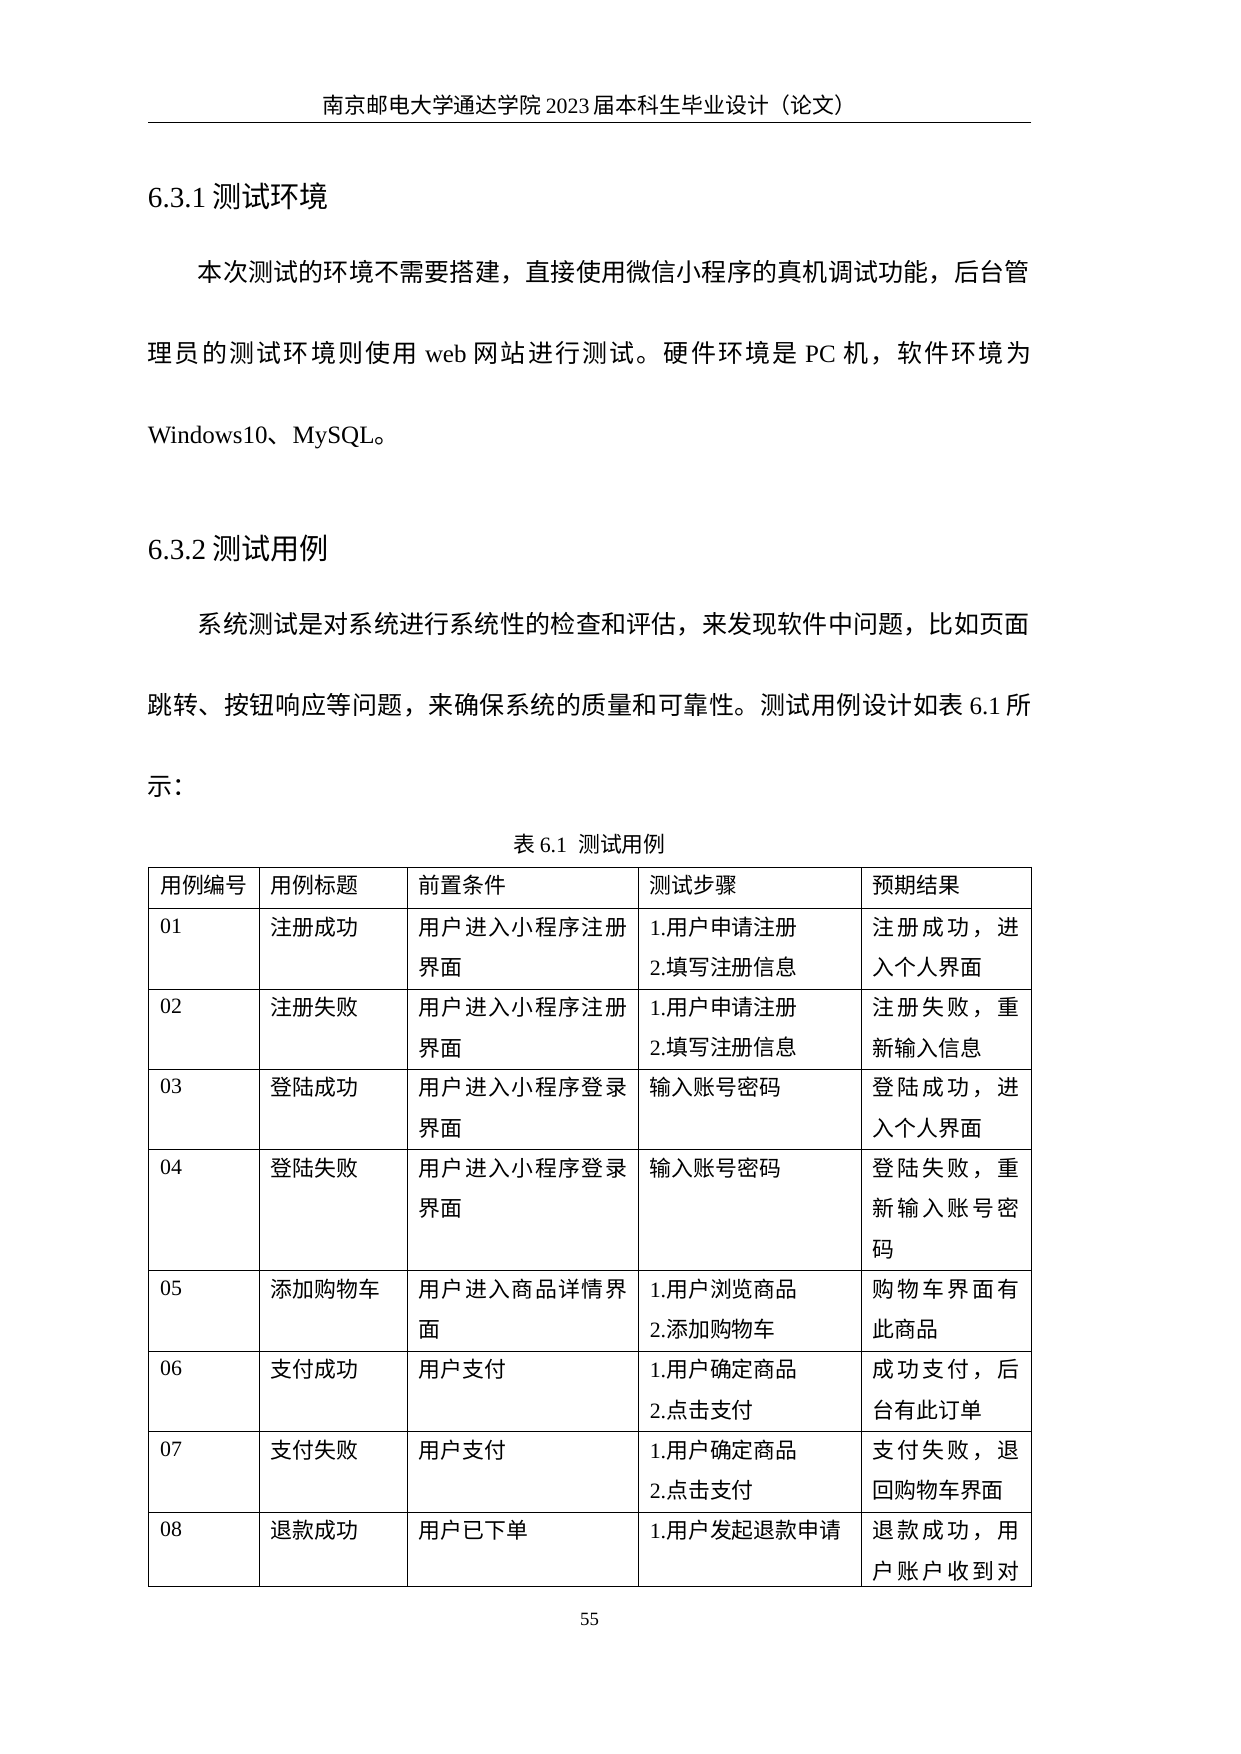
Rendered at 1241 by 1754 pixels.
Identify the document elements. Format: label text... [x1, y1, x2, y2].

table_cell 退款成功 [260, 1513, 407, 1586]
table_cell 03 [149, 1070, 259, 1149]
table_cell 注册成功，进入个人界面 [862, 909, 1031, 988]
table_cell 07 [149, 1432, 259, 1512]
table_cell 用户支付 [408, 1352, 638, 1431]
text 6.3.1测试环境 [148, 162, 1031, 227]
table_cell 登陆失败，重新输入账号密码 [862, 1150, 1031, 1270]
table_cell 注册失败 [260, 990, 407, 1069]
table_cell 02 [149, 990, 259, 1069]
text 本次测试的环境不需要搭建，直接使用微信小程序的真机调试功能，后台管理员的测试环境则使用web网站进行测试。硬件环境是PC机，软件环境为Windows10、MySQL。 [148, 238, 1031, 466]
table_cell 用户支付 [408, 1432, 638, 1512]
table_cell 用户进入小程序注册界面 [408, 909, 638, 988]
table_cell 用户进入小程序登录界面 [408, 1150, 638, 1270]
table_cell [639, 1513, 861, 1586]
table_cell 1.用户确定商品 2.点击支付 [639, 1432, 861, 1512]
table_cell 1.用户申请注册 2.填写注册信息 [639, 909, 861, 988]
table_header 用例编号 [149, 868, 259, 908]
table_cell 用户已下单 [408, 1513, 638, 1586]
table_cell 登陆成功 [260, 1070, 407, 1149]
table_header 测试步骤 [639, 868, 861, 908]
text 表6.1 测试用例 [148, 826, 1031, 859]
table_cell 输入账号密码 [639, 1150, 861, 1270]
table_cell 08 [149, 1513, 259, 1586]
table_cell 用户进入商品详情界面 [408, 1271, 638, 1351]
table_cell 1.用户浏览商品 2.添加购物车 [639, 1271, 861, 1351]
table_cell 成功支付，后台有此订单 [862, 1352, 1031, 1431]
table_cell 登陆成功，进入个人界面 [862, 1070, 1031, 1149]
table_cell 支付成功 [260, 1352, 407, 1431]
table_cell 输入账号密码 [639, 1070, 861, 1149]
table_header 用例标题 [260, 868, 407, 908]
table_cell 注册失败，重新输入信息 [862, 990, 1031, 1069]
table_cell 05 [149, 1271, 259, 1351]
table_cell 购物车界面有此商品 [862, 1271, 1031, 1351]
table_cell 01 [149, 909, 259, 988]
table_cell 退款成功，用户账户收到对应的退款项 [862, 1513, 1031, 1586]
table_cell 06 [149, 1352, 259, 1431]
table_cell 登陆失败 [260, 1150, 407, 1270]
table_cell 1.用户申请注册 2.填写注册信息 [639, 990, 861, 1069]
table_cell 添加购物车 [260, 1271, 407, 1351]
table_cell 支付失败 [260, 1432, 407, 1512]
table_cell 用户进入小程序注册界面 [408, 990, 638, 1069]
text 系统测试是对系统进行系统性的检查和评估，来发现软件中问题，比如页面跳转、按钮响应等问题，来确保系统的质量和可靠性。测试用例设计如表6.1所示： [148, 590, 1031, 817]
table_header 预期结果 [862, 868, 1031, 908]
table_cell 1.用户确定商品 2.点击支付 [639, 1352, 861, 1431]
table_cell 注册成功 [260, 909, 407, 988]
text 6.3.2测试用例 [148, 514, 1031, 579]
table_cell 04 [149, 1150, 259, 1270]
table_header 前置条件 [408, 868, 638, 908]
table_cell 用户进入小程序登录界面 [408, 1070, 638, 1149]
table_cell 支付失败，退回购物车界面 [862, 1432, 1031, 1512]
